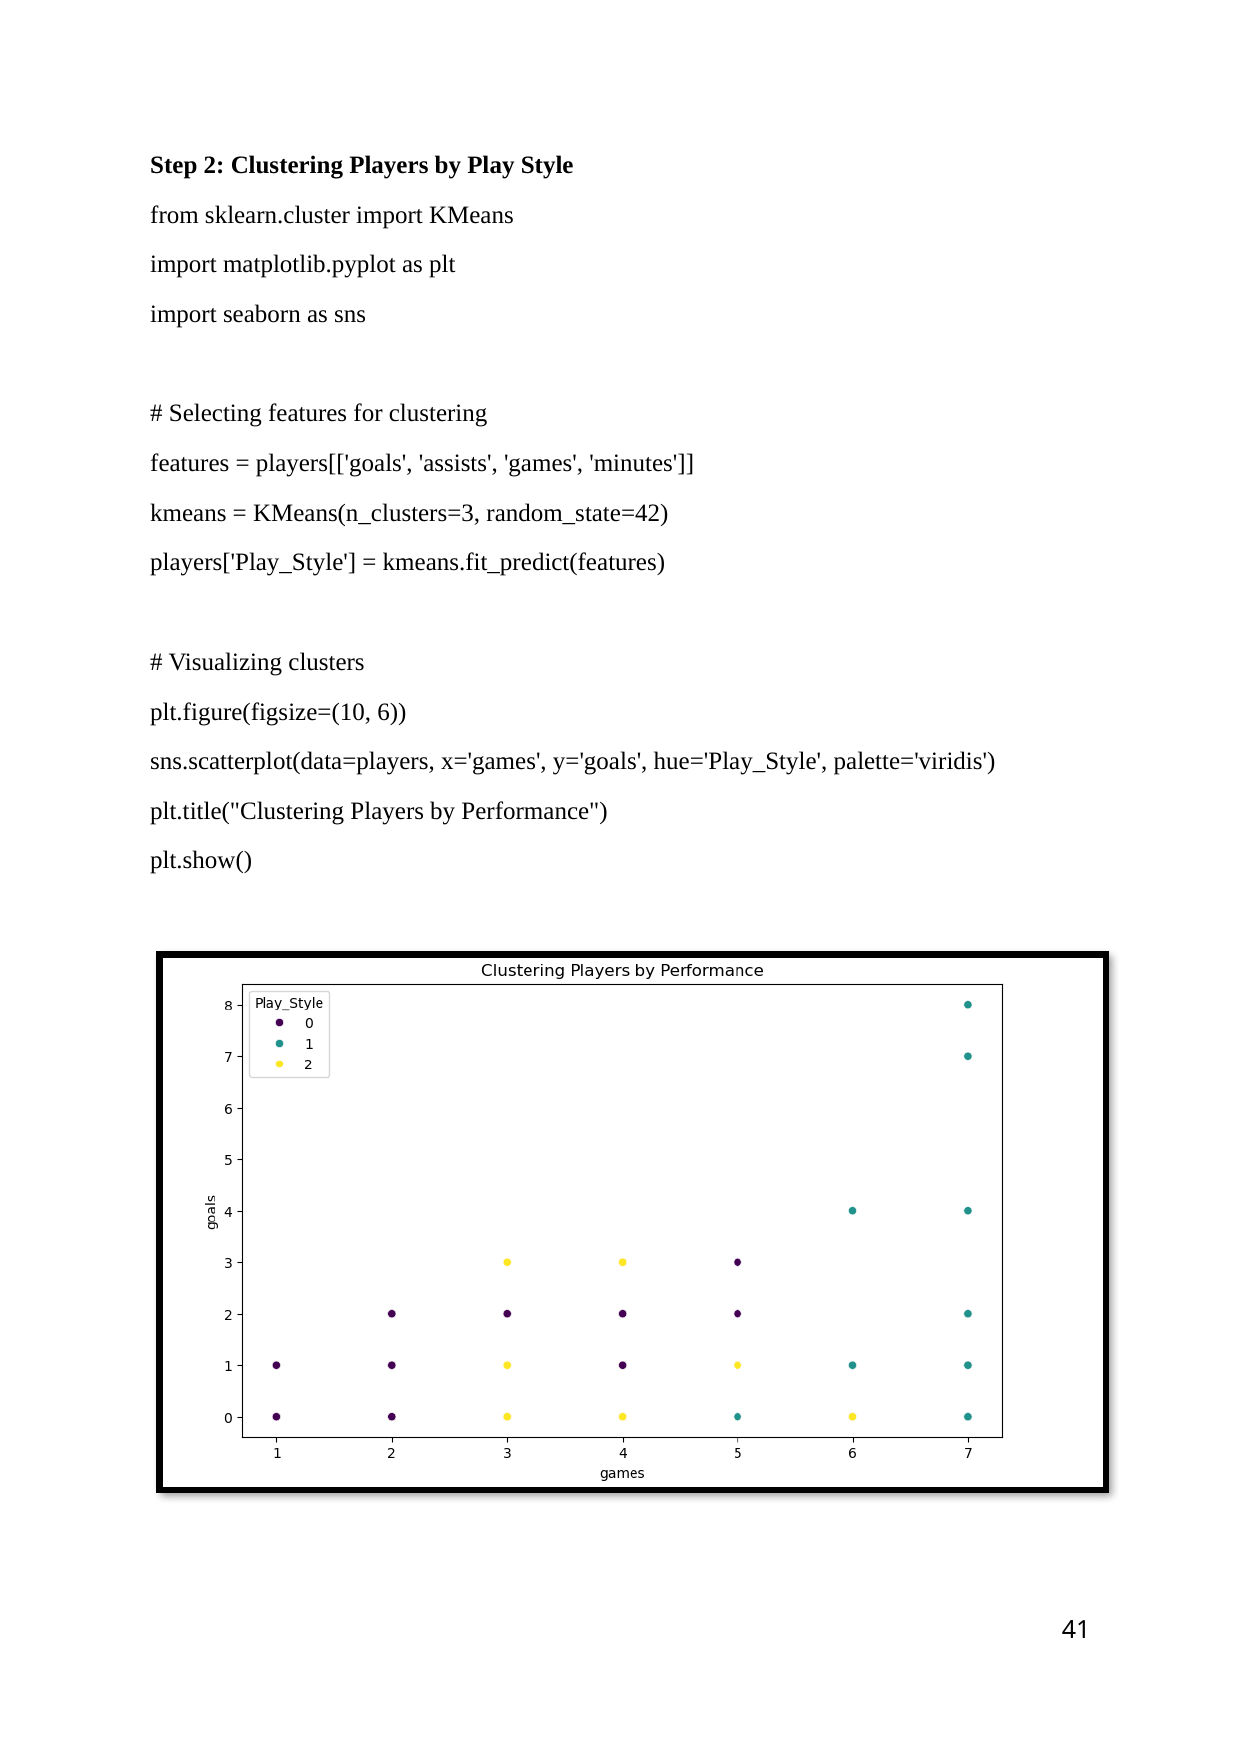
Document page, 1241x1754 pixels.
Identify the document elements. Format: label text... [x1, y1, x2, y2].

text # Visualizing clusters [150, 647, 1090, 676]
text features = players[['goals', 'assists', 'games', 'minutes']] [150, 448, 1090, 477]
text from sklearn.cluster import KMeans [150, 200, 1090, 228]
text kmeans = KMeans(n_clusters=3, random_state=42) [150, 498, 1090, 527]
text import seaborn as sns [150, 299, 1090, 328]
text plt.show() [150, 846, 1090, 874]
picture [163, 958, 1103, 1487]
text players['Play_Style'] = kmeans.fit_predict(features) [150, 547, 1090, 576]
text import matplotlib.pyplot as plt [150, 249, 1090, 278]
text plt.figure(figsize=(10, 6)) [150, 697, 1090, 725]
text # Selecting features for clustering [150, 398, 1090, 427]
text sns.scatterplot(data=players, x='games', y='goals', hue='Play_Style', palette='viridis') [150, 746, 1090, 775]
text Step 2: Clustering Players by Play Style [150, 150, 1090, 179]
text plt.title("Clustering Players by Performance") [150, 796, 1090, 825]
